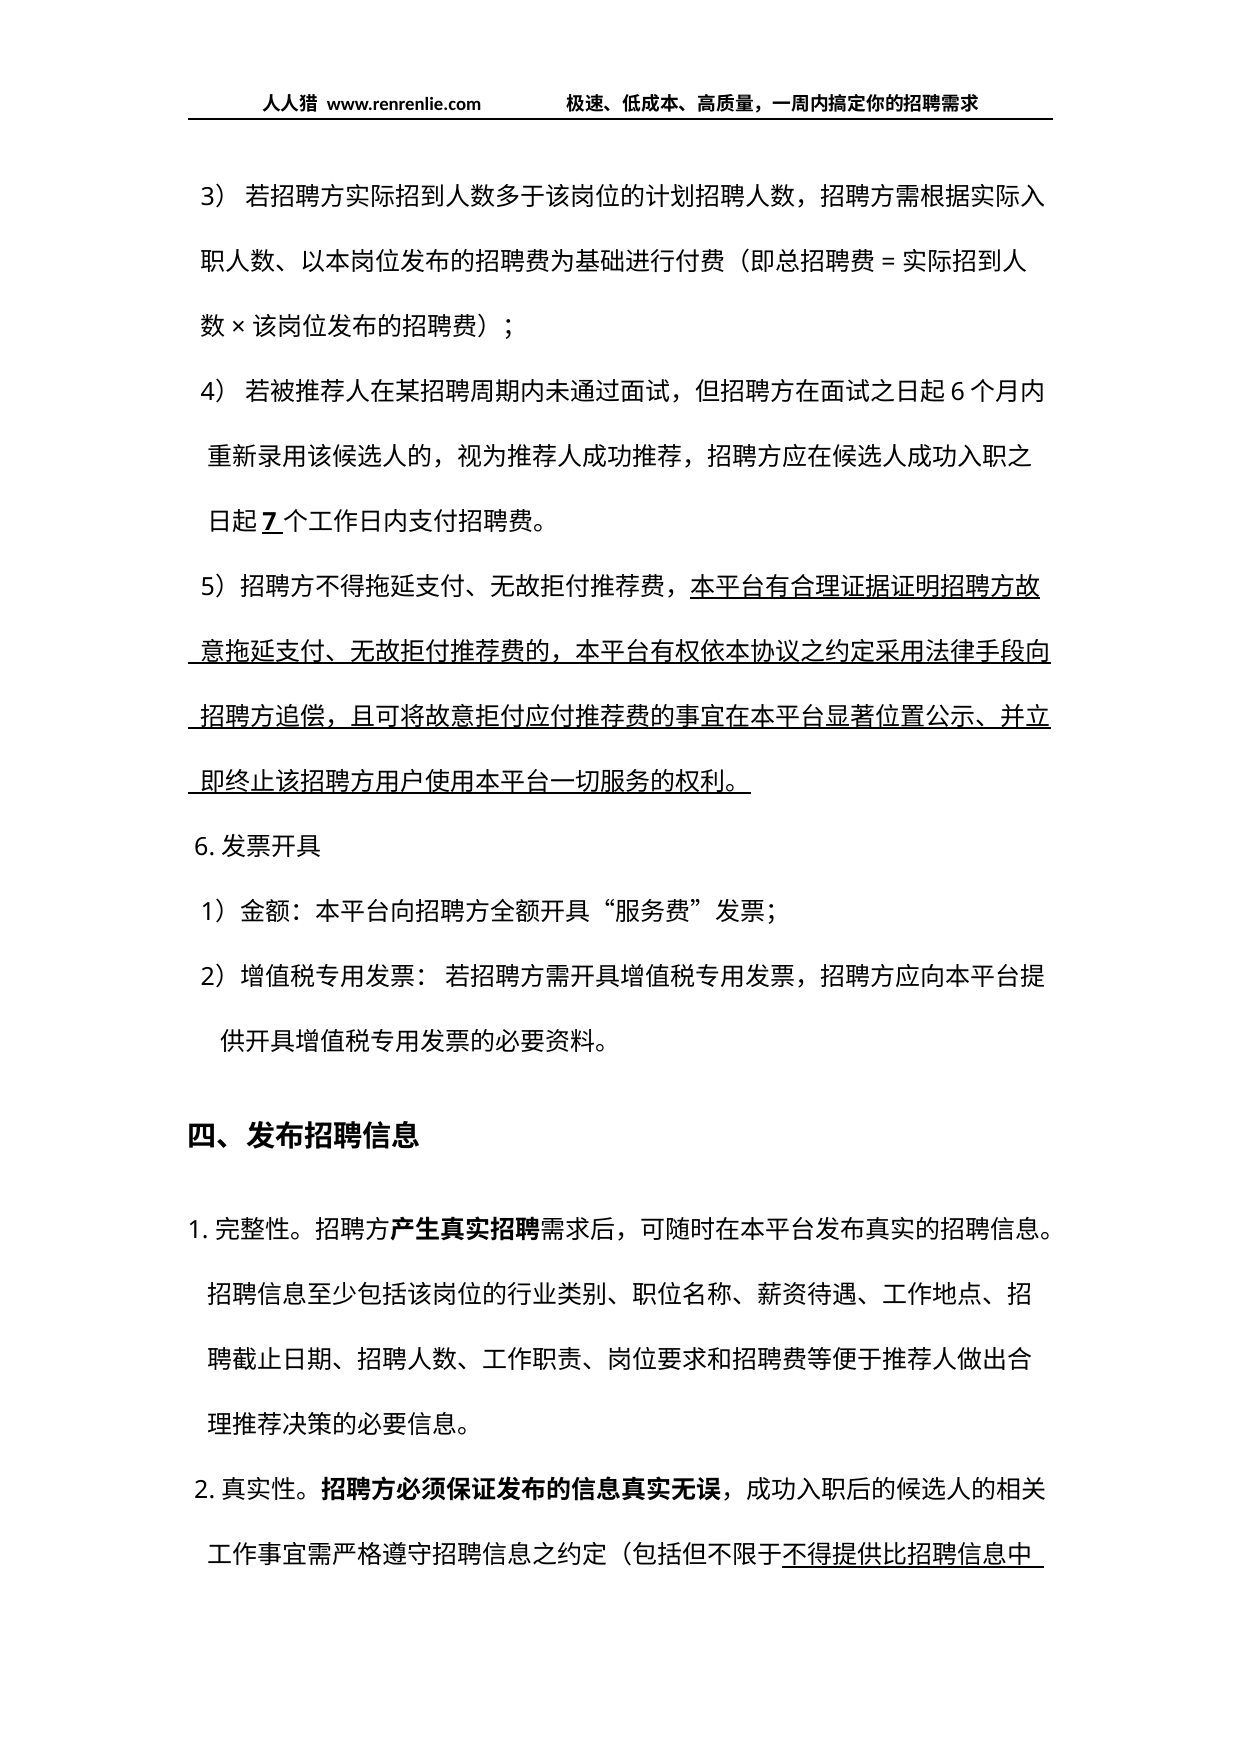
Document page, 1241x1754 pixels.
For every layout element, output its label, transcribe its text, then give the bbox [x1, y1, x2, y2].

text 聘截止日期、招聘人数、工作职责、岗位要求和招聘费等便于推荐人做出合 [187, 1325, 1053, 1390]
text 数 × 该岗位发布的招聘费）； [187, 292, 1053, 357]
text 四、发布招聘信息 [187, 1101, 1053, 1166]
text 5）招聘方不得拖延支付、无故拒付推荐费，本平台有合理证据证明招聘方故 [187, 552, 1053, 617]
text 1）金额：本平台向招聘方全额开具“服务费”发票； [187, 877, 1053, 942]
text 2. 真实性。招聘方必须保证发布的信息真实无误，成功入职后的候选人的相关 [187, 1455, 1053, 1520]
text 2）增值税专用发票： 若招聘方需开具增值税专用发票，招聘方应向本平台提 [187, 942, 1053, 1007]
text 重新录用该候选人的，视为推荐人成功推荐，招聘方应在候选人成功入职之 [187, 422, 1053, 487]
text 3） 若招聘方实际招到人数多于该岗位的计划招聘人数，招聘方需根据实际入 [187, 162, 1053, 227]
text 日起7 个工作日内支付招聘费。 [187, 487, 1053, 552]
text 职人数、以本岗位发布的招聘费为基础进行付费（即总招聘费 = 实际招到人 [187, 227, 1053, 292]
text 理推荐决策的必要信息。 [187, 1390, 1053, 1455]
text 供开具增值税专用发票的必要资料。 [187, 1007, 1053, 1072]
text 1. 完整性。招聘方产生真实招聘需求后，可随时在本平台发布真实的招聘信息。 [187, 1195, 1053, 1260]
text 即终止该招聘方用户使用本平台一切服务的权利。 [187, 747, 1053, 812]
text 工作事宜需严格遵守招聘信息之约定（包括但不限于不得提供比招聘信息中 [187, 1520, 1053, 1585]
text 招聘信息至少包括该岗位的行业类别、职位名称、薪资待遇、工作地点、招 [187, 1260, 1053, 1325]
text 4） 若被推荐人在某招聘周期内未通过面试，但招聘方在面试之日起6个月内 [187, 357, 1053, 422]
text 6. 发票开具 [187, 812, 1053, 877]
text 招聘方追偿，且可将故意拒付应付推荐费的事宜在本平台显著位置公示、并立 [187, 682, 1053, 747]
text 意拖延支付、无故拒付推荐费的，本平台有权依本协议之约定采用法律手段向 [187, 617, 1053, 682]
